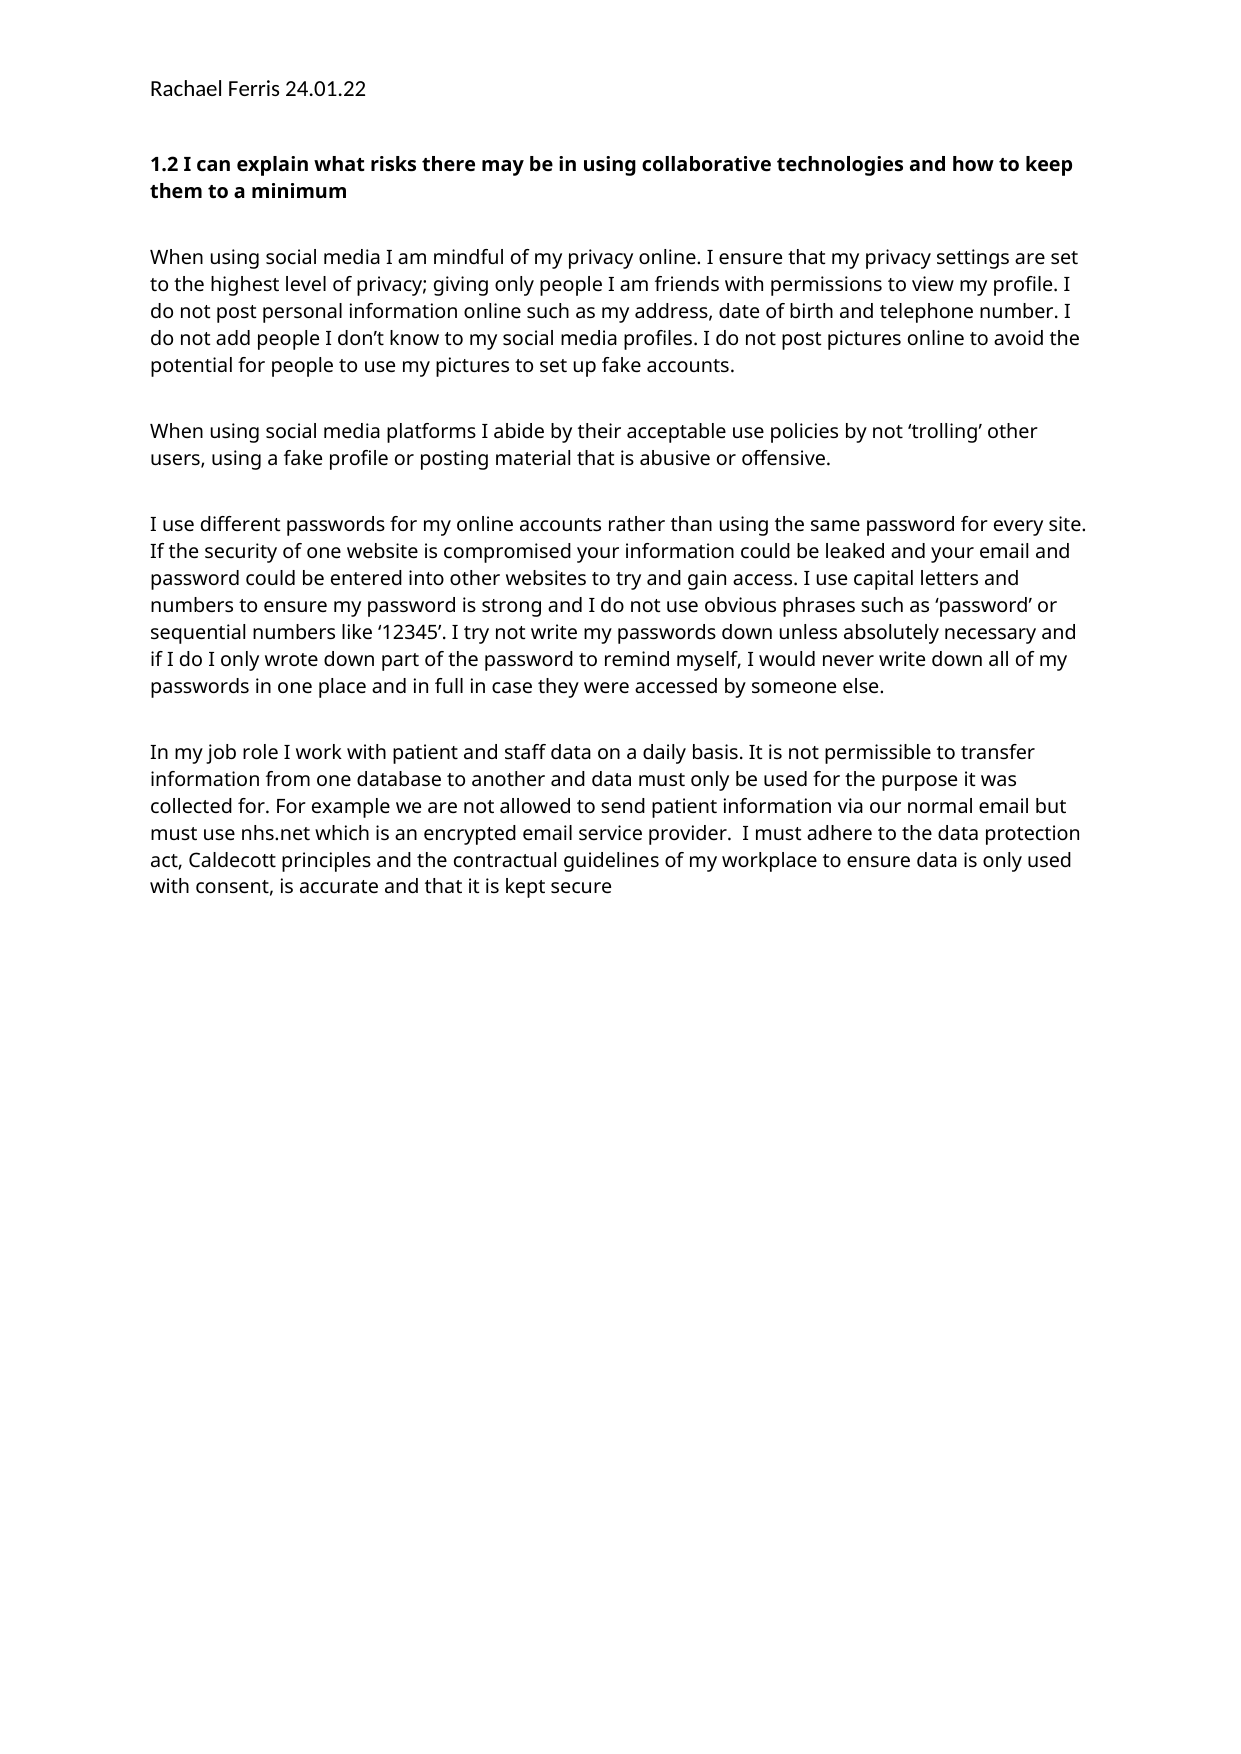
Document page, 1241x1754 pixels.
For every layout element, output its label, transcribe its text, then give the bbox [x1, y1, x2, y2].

text When using social media I am mindful of my privacy online. I ensure that my privacy settings are set to the highest level of privacy; giving only people I am friends with permissions to view my profile. I do not post personal information online such as my address, date of birth and telephone number. I do not add people I don’t know to my social media profiles. I do not post pictures online to avoid the potential for people to use my pictures to set up fake accounts. [150, 243, 1090, 378]
text 1.2 I can explain what risks there may be in using collaborative technologies and how to keep them to a minimum [150, 150, 1090, 204]
text When using social media platforms I abide by their acceptable use policies by not ‘trolling’ other users, using a fake profile or posting material that is abusive or offensive. [150, 417, 1090, 471]
text I use different passwords for my online accounts rather than using the same password for every site. If the security of one website is compromised your information could be leaked and your email and password could be entered into other websites to try and gain access. I use capital letters and numbers to ensure my password is strong and I do not use obvious phrases such as ‘password’ or sequential numbers like ‘12345’. I try not write my passwords down unless absolutely necessary and if I do I only wrote down part of the password to remind myself, I would never write down all of my passwords in one place and in full in case they were accessed by someone else. [150, 510, 1090, 699]
text In my job role I work with patient and staff data on a daily basis. It is not permissible to transfer information from one database to another and data must only be used for the purpose it was collected for. For example we are not allowed to send patient information via our normal email but must use nhs.net which is an encrypted email service provider. I must adhere to the data protection act, Caldecott principles and the contractual guidelines of my workplace to ensure data is only used with consent, is accurate and that it is kept secure [150, 738, 1090, 900]
